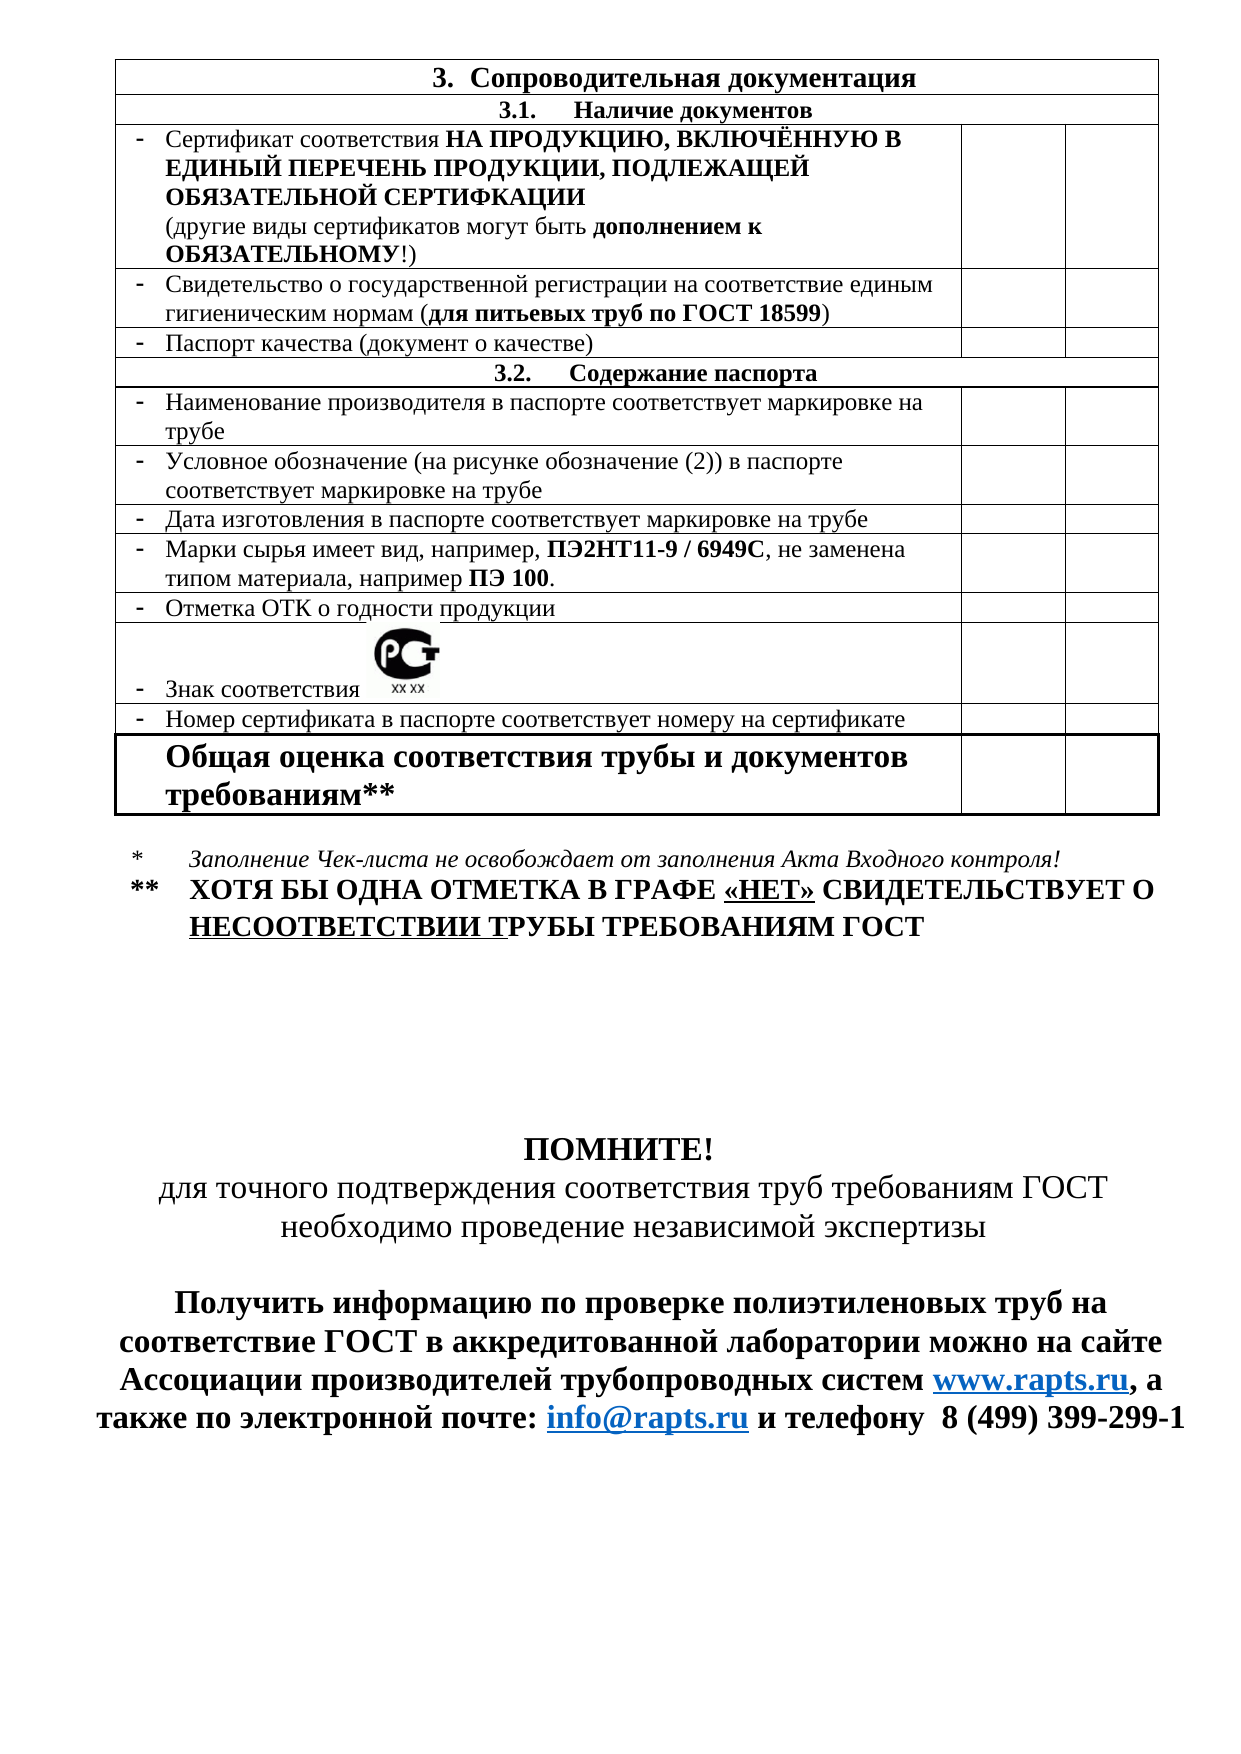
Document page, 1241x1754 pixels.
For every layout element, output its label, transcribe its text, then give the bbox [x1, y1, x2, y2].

table_cell [1066, 704, 1158, 733]
table_cell Наименование производителя в паспорте соответствует маркировке на трубе [116, 388, 961, 445]
table_cell [1066, 593, 1158, 622]
table_cell [1066, 269, 1158, 327]
table_cell [962, 125, 1065, 268]
text * Заполнение Чек-листа не освобождает от заполнения Акта Входного контроля! [41, 844, 1196, 872]
table_cell [962, 593, 1065, 622]
table_cell [962, 736, 1065, 813]
table_cell Сертификат соответствия НА ПРОДУКЦИЮ, ВКЛЮЧЁННУЮ В ЕДИНЫЙ ПЕРЕЧЕНЬ ПРОДУКЦИИ, ПОДЛЕЖАЩЕЙ ОБЯЗАТЕЛЬНОЙ СЕРТИФКАЦИИ (другие виды сертификатов могут быть дополнением к ОБЯЗАТЕЛЬНОМУ!) [116, 125, 961, 268]
table_cell [962, 505, 1065, 533]
table_cell Условное обозначение (на рисунке обозначение (2)) в паспорте соответствует маркировке на трубе [116, 446, 961, 503]
table_header Сопроводительная документация [116, 60, 1158, 94]
table_cell [962, 269, 1065, 327]
table_cell Знак соответствия [116, 623, 961, 703]
table_cell Отметка ОТК о годности продукции [116, 593, 961, 622]
table_cell [1066, 623, 1158, 703]
table_cell [962, 704, 1065, 733]
picture [366, 622, 440, 698]
table_cell [962, 623, 1065, 703]
table_cell Содержание паспорта [116, 358, 1158, 386]
table_cell [1066, 388, 1158, 445]
table_cell [1066, 328, 1158, 357]
table_cell [962, 534, 1065, 592]
table_cell Номер сертификата в паспорте соответствует номеру на сертификате [116, 704, 961, 733]
table_cell [1066, 505, 1158, 533]
table_cell Марки сырья имеет вид, например, ПЭ2НТ11-9 / 6949С, не заменена типом материала, например ПЭ 100. [116, 534, 961, 592]
table_cell [1066, 534, 1158, 592]
text ** ХОТЯ БЫ ОДНА ОТМЕТКА В ГРАФЕ «НЕТ» СВИДЕТЕЛЬСТВУЕТ О НЕСООТВЕТСТВИИ ТРУБЫ ТРЕБОВАНИЯМ ГОСТ [130, 872, 1190, 942]
table_cell Дата изготовления в паспорте соответствует маркировке на трубе [116, 505, 961, 533]
table_cell Общая оценка соответствия трубы и документов требованиям** [117, 736, 961, 813]
table_cell [1066, 736, 1157, 813]
table_cell [962, 388, 1065, 445]
table_cell Свидетельство о государственной регистрации на соответствие единым гигиеническим нормам (для питьевых труб по ГОСТ 18599) [116, 269, 961, 327]
text для точного подтверждения соответствия труб требованиям ГОСТ необходимо проведение независимой экспертизы [71, 1168, 1196, 1244]
table_cell [962, 328, 1065, 357]
text ПОМНИТЕ! [41, 1129, 1196, 1168]
table_cell [962, 446, 1065, 503]
text Получить информацию по проверке полиэтиленовых труб на соответствие ГОСТ в аккредитованной лаборатории можно на сайте Ассоциации производителей трубопроводных систем www.rapts.ru, а также по электронной почте: info@rapts.ru и телефону 8 (499) 399-299-1 [86, 1283, 1196, 1436]
table_cell [1066, 125, 1158, 268]
table_cell Паспорт качества (документ о качестве) [116, 328, 961, 357]
table_cell Наличие документов [116, 95, 1158, 123]
table_cell [1066, 446, 1158, 503]
